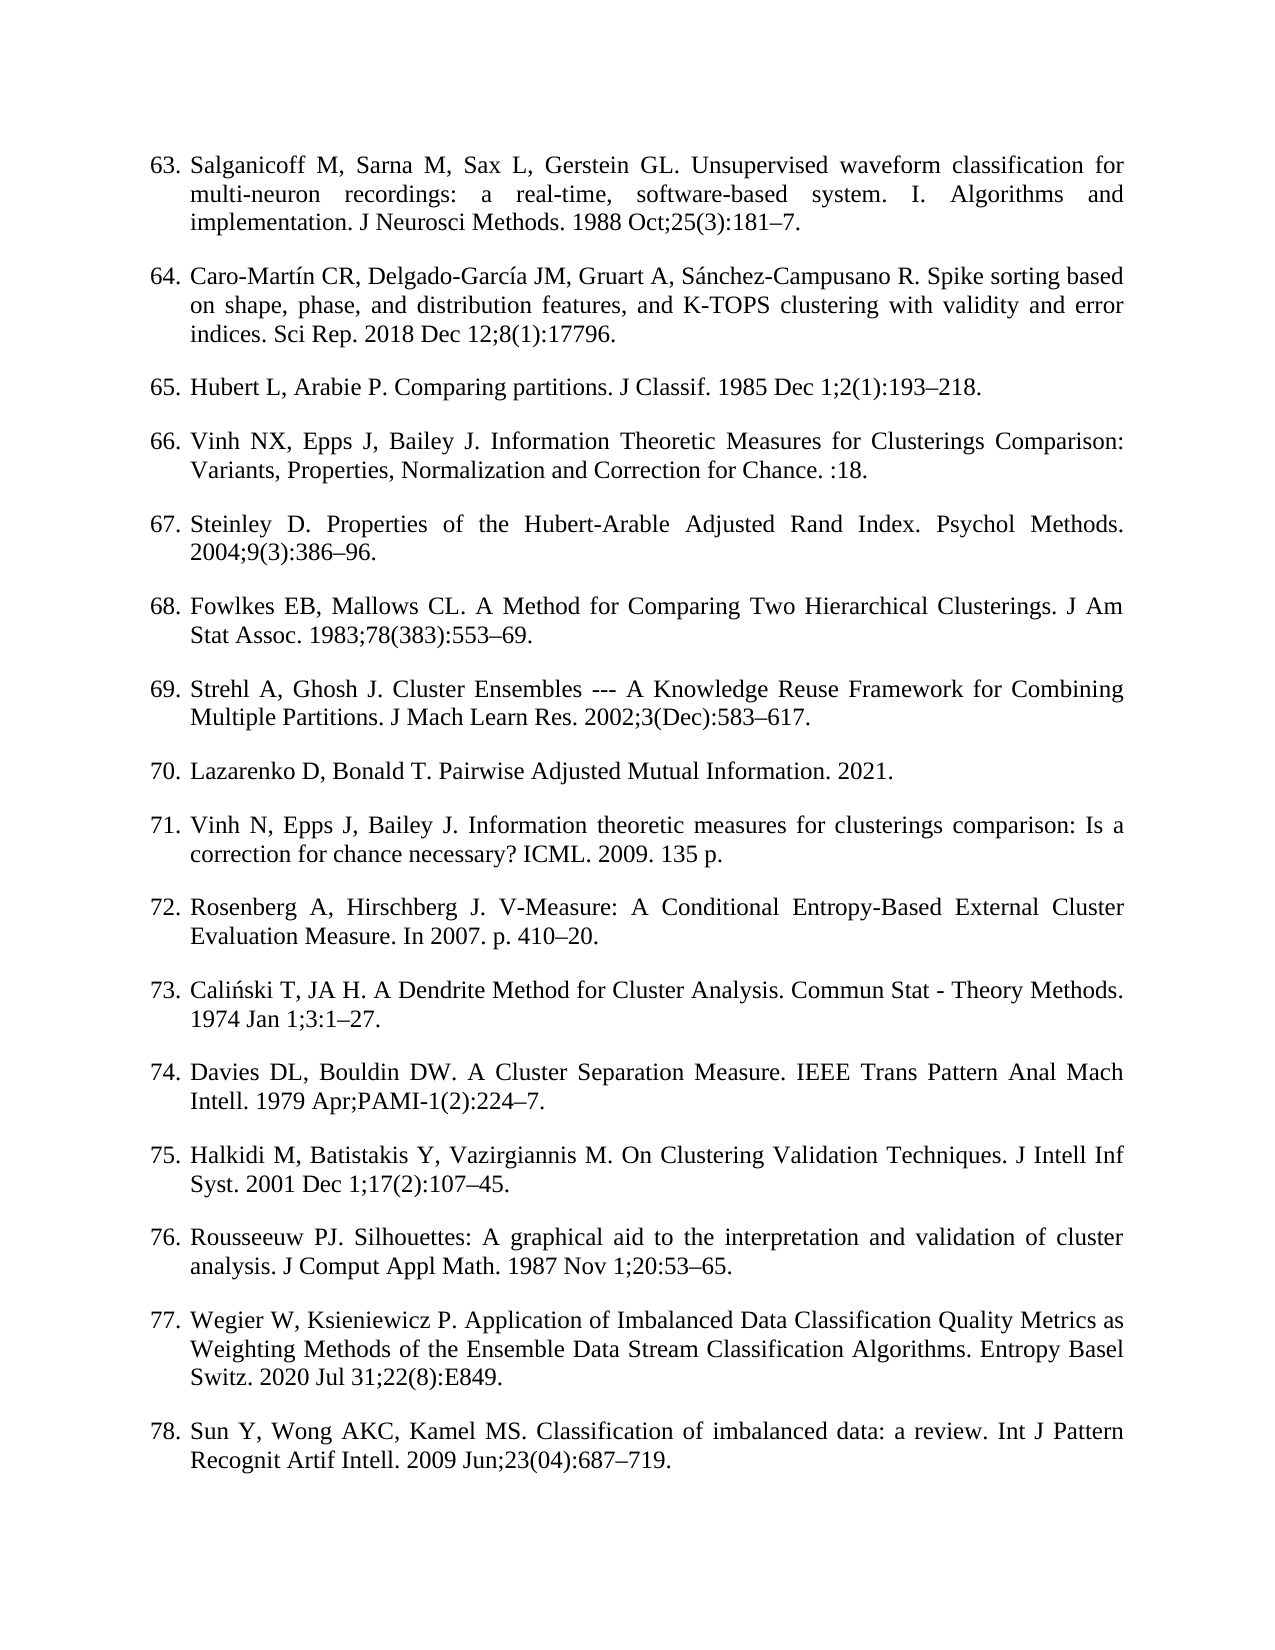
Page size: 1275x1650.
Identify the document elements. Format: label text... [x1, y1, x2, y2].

text 65. Hubert L, Arabie P. Comparing partitions. J Classif. 1985 Dec 1;2(1):193–218. [150, 372, 1125, 401]
text 76. Rousseeuw PJ. Silhouettes: A graphical aid to the interpretation and validation of cluster analysis. J Comput Appl Math. 1987 Nov 1;20:53–65. [150, 1222, 1125, 1280]
text 68. Fowlkes EB, Mallows CL. A Method for Comparing Two Hierarchical Clusterings. J Am Stat Assoc. 1983;78(383):553–69. [150, 591, 1125, 649]
text 64. Caro-Martín CR, Delgado-García JM, Gruart A, Sánchez-Campusano R. Spike sorting based on shape, phase, and distribution features, and K-TOPS clustering with validity and error indices. Sci Rep. 2018 Dec 12;8(1):17796. [150, 261, 1125, 347]
text 73. Caliński T, JA H. A Dendrite Method for Cluster Analysis. Commun Stat - Theory Methods. 1974 Jan 1;3:1–27. [150, 975, 1125, 1032]
text 78. Sun Y, Wong AKC, Kamel MS. Classification of imbalanced data: a review. Int J Pattern Recognit Artif Intell. 2009 Jun;23(04):687–719. [150, 1416, 1125, 1474]
text 67. Steinley D. Properties of the Hubert-Arable Adjusted Rand Index. Psychol Methods. 2004;9(3):386–96. [150, 509, 1125, 566]
text 70. Lazarenko D, Bonald T. Pairwise Adjusted Mutual Information. 2021. [150, 756, 1125, 785]
text 77. Wegier W, Ksieniewicz P. Application of Imbalanced Data Classification Quality Metrics as Weighting Methods of the Ensemble Data Stream Classification Algorithms. Entropy Basel Switz. 2020 Jul 31;22(8):E849. [150, 1305, 1125, 1391]
text 69. Strehl A, Ghosh J. Cluster Ensembles --- A Knowledge Reuse Framework for Combining Multiple Partitions. J Mach Learn Res. 2002;3(Dec):583–617. [150, 674, 1125, 731]
text 63. Salganicoff M, Sarna M, Sax L, Gerstein GL. Unsupervised waveform classification for multi-neuron recordings: a real-time, software-based system. I. Algorithms and implementation. J Neurosci Methods. 1988 Oct;25(3):181–7. [150, 150, 1125, 236]
text 72. Rosenberg A, Hirschberg J. V-Measure: A Conditional Entropy-Based External Cluster Evaluation Measure. In 2007. p. 410–20. [150, 892, 1125, 950]
text 66. Vinh NX, Epps J, Bailey J. Information Theoretic Measures for Clusterings Comparison: Variants, Properties, Normalization and Correction for Chance. :18. [150, 426, 1125, 484]
text 71. Vinh N, Epps J, Bailey J. Information theoretic measures for clusterings comparison: Is a correction for chance necessary? ICML. 2009. 135 p. [150, 810, 1125, 867]
text 75. Halkidi M, Batistakis Y, Vazirgiannis M. On Clustering Validation Techniques. J Intell Inf Syst. 2001 Dec 1;17(2):107–45. [150, 1140, 1125, 1197]
text 74. Davies DL, Bouldin DW. A Cluster Separation Measure. IEEE Trans Pattern Anal Mach Intell. 1979 Apr;PAMI-1(2):224–7. [150, 1057, 1125, 1115]
